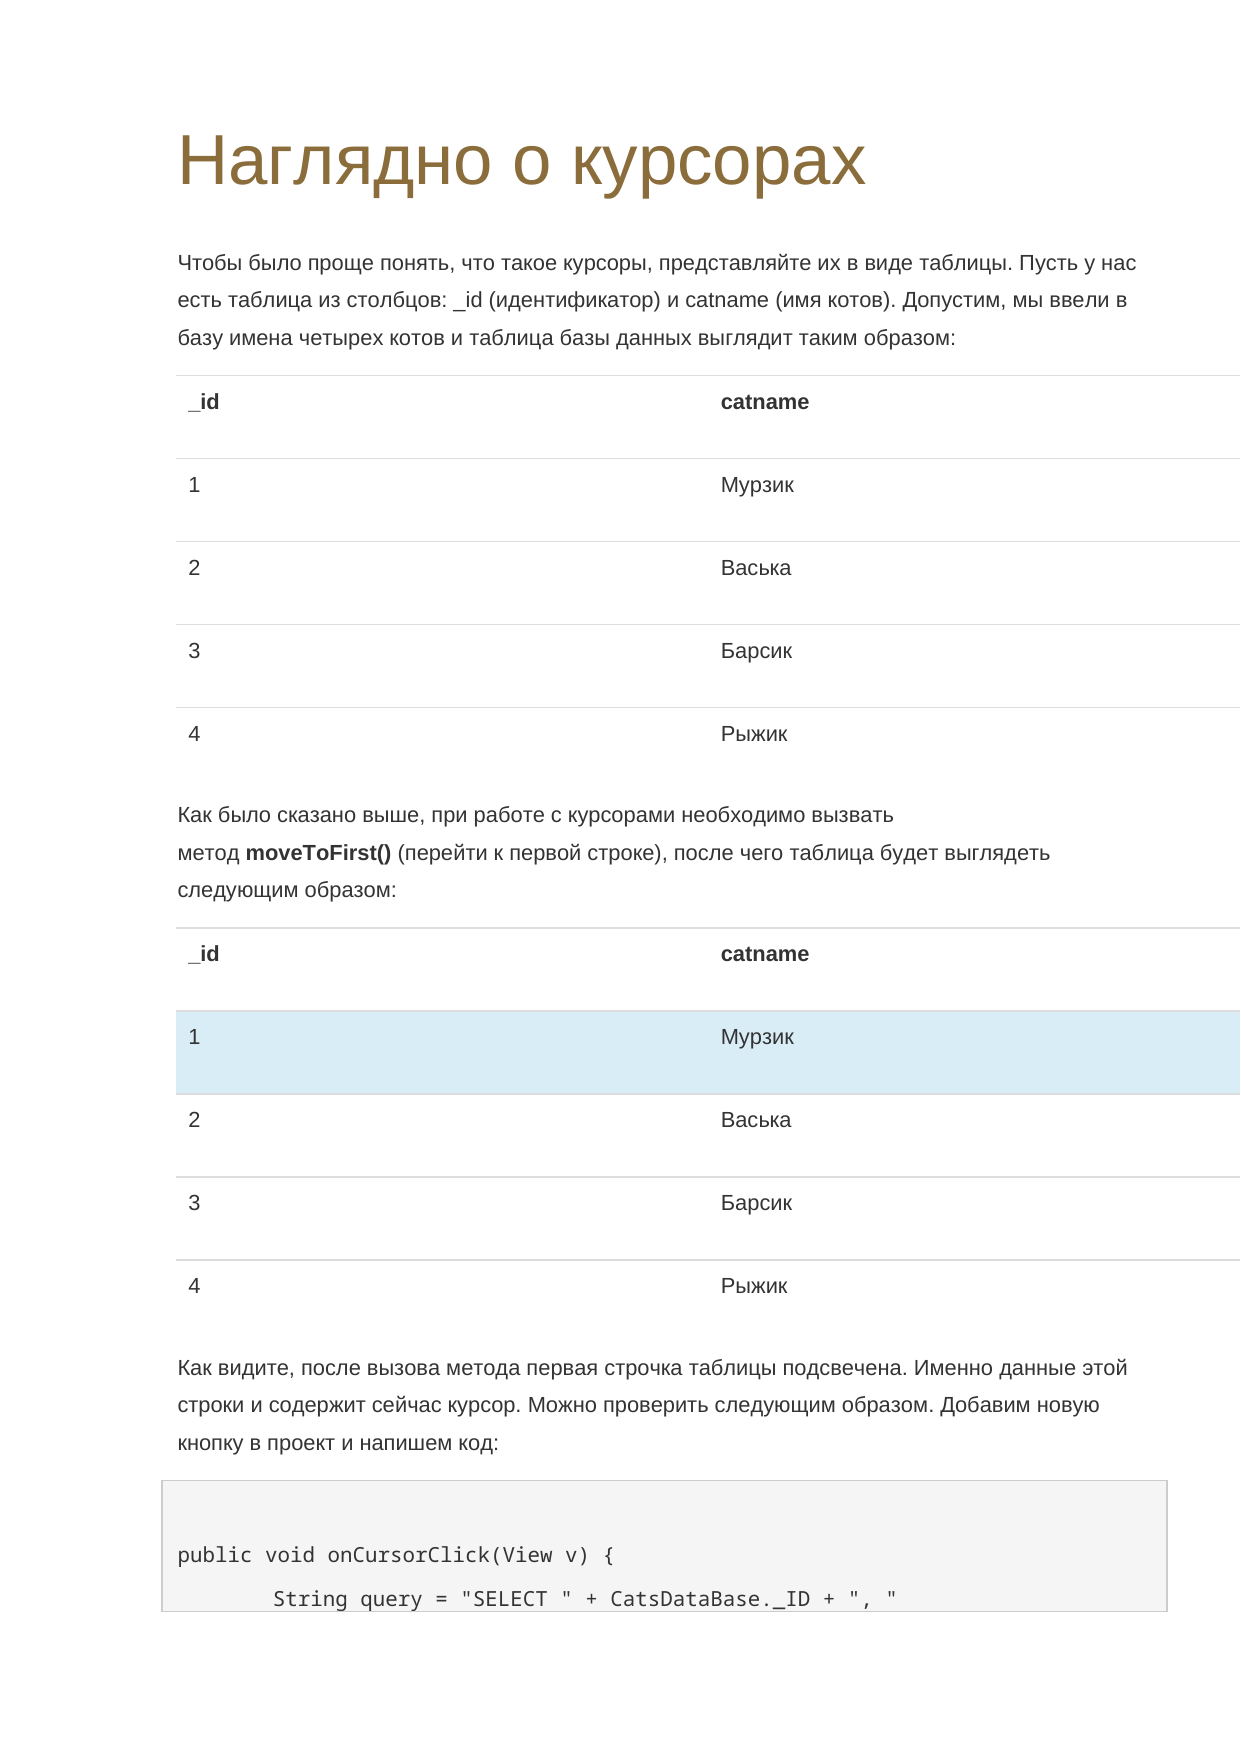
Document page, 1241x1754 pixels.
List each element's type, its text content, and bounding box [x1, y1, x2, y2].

table_cell Рыжик [708, 708, 1240, 790]
text Как видите, после вызова метода первая строчка таблицы подсвечена. Именно данные этой строки и содержит сейчас курсор. Можно проверить следующим образом. Добавим новую кнопку в проект и напишем код: [177, 1342, 1152, 1455]
table_header catname [708, 929, 1240, 1010]
table_cell 3 [176, 625, 708, 707]
table_cell 1 [176, 1012, 708, 1093]
table_cell Барсик [708, 625, 1240, 707]
table_cell 1 [176, 459, 708, 541]
table_cell Мурзик [708, 459, 1240, 541]
table_cell Рыжик [708, 1261, 1240, 1342]
table_cell Васька [708, 1095, 1240, 1176]
table_cell 2 [176, 1095, 708, 1176]
table_cell Барсик [708, 1178, 1240, 1259]
text public void onCursorClick(View v) { [163, 1524, 1166, 1568]
text Чтобы было проще понять, что такое курсоры, представляйте их в виде таблицы. Пусть у нас есть таблица из столбцов: _id (идентификатор) и catname (имя котов). Допустим, мы ввели в базу имена четырех котов и таблица базы данных выглядит таким образом: [177, 237, 1152, 349]
table_cell 4 [176, 1261, 708, 1342]
table_cell Мурзик [708, 1012, 1240, 1093]
table_header _id [176, 929, 708, 1010]
table_cell 2 [176, 542, 708, 624]
subtitle Наглядно о курсорах [177, 118, 1152, 199]
table_header catname [708, 376, 1240, 458]
table_cell Васька [708, 542, 1240, 624]
text String query = "SELECT " + CatsDataBase._ID + ", " [163, 1568, 1166, 1611]
table_header _id [176, 376, 708, 458]
text Как было сказано выше, при работе с курсорами необходимо вызвать метод moveToFirst() (перейти к первой строке), после чего таблица будет выглядеть следующим образом: [177, 790, 1152, 902]
table_cell 3 [176, 1178, 708, 1259]
table_cell 4 [176, 708, 708, 790]
